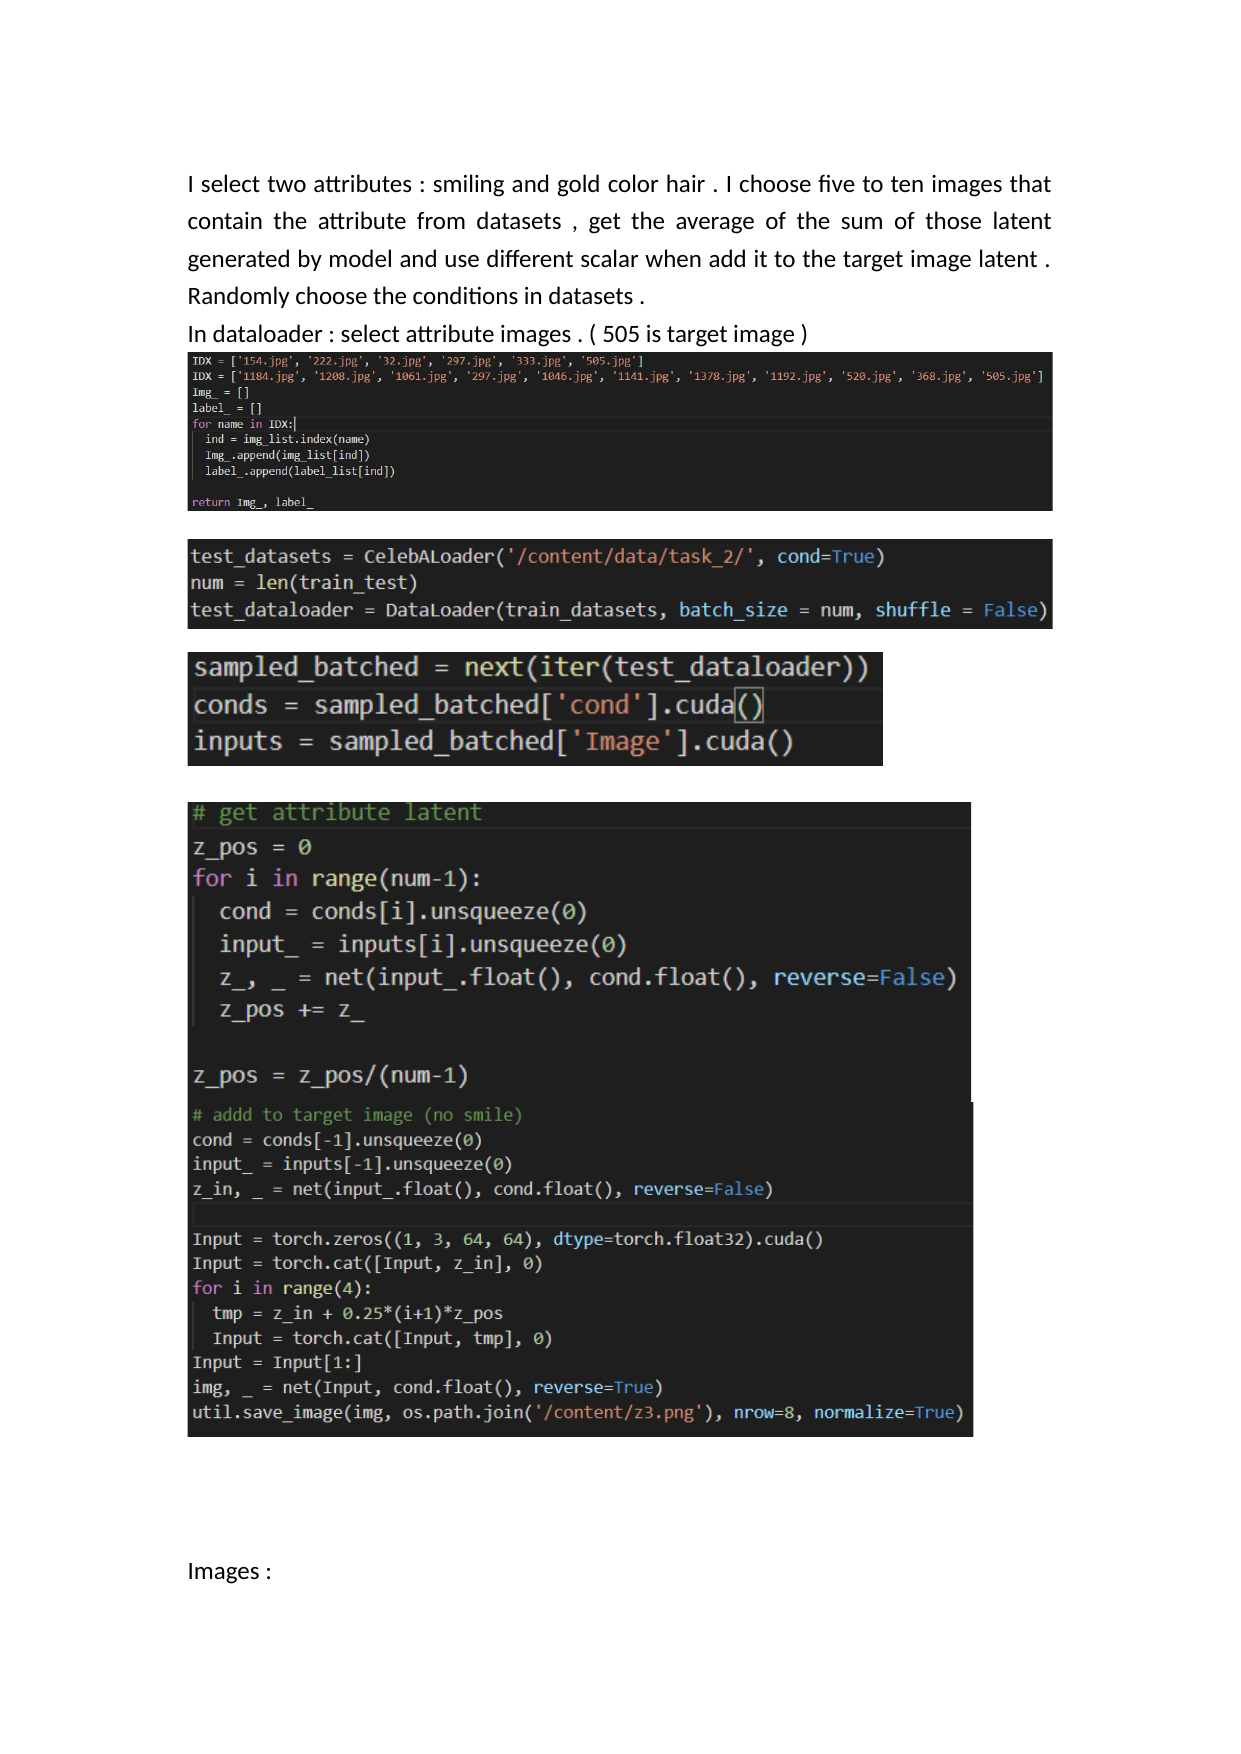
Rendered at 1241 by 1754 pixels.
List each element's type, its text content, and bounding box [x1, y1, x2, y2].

picture [187, 652, 883, 766]
text Images : [187, 1552, 1053, 1589]
text In dataloader : select attribute images . ( 505 is target image ) [187, 314, 1053, 352]
picture [187, 539, 1053, 629]
picture [187, 802, 974, 1437]
text I select two attributes : smiling and gold color hair . I choose five to ten images that contain the attribute from datasets , get the average of the sum of those latent generated by model and use different scalar when add it to the target image latent . Randomly choose the conditions in datasets . [187, 164, 1053, 314]
picture [187, 352, 1053, 511]
